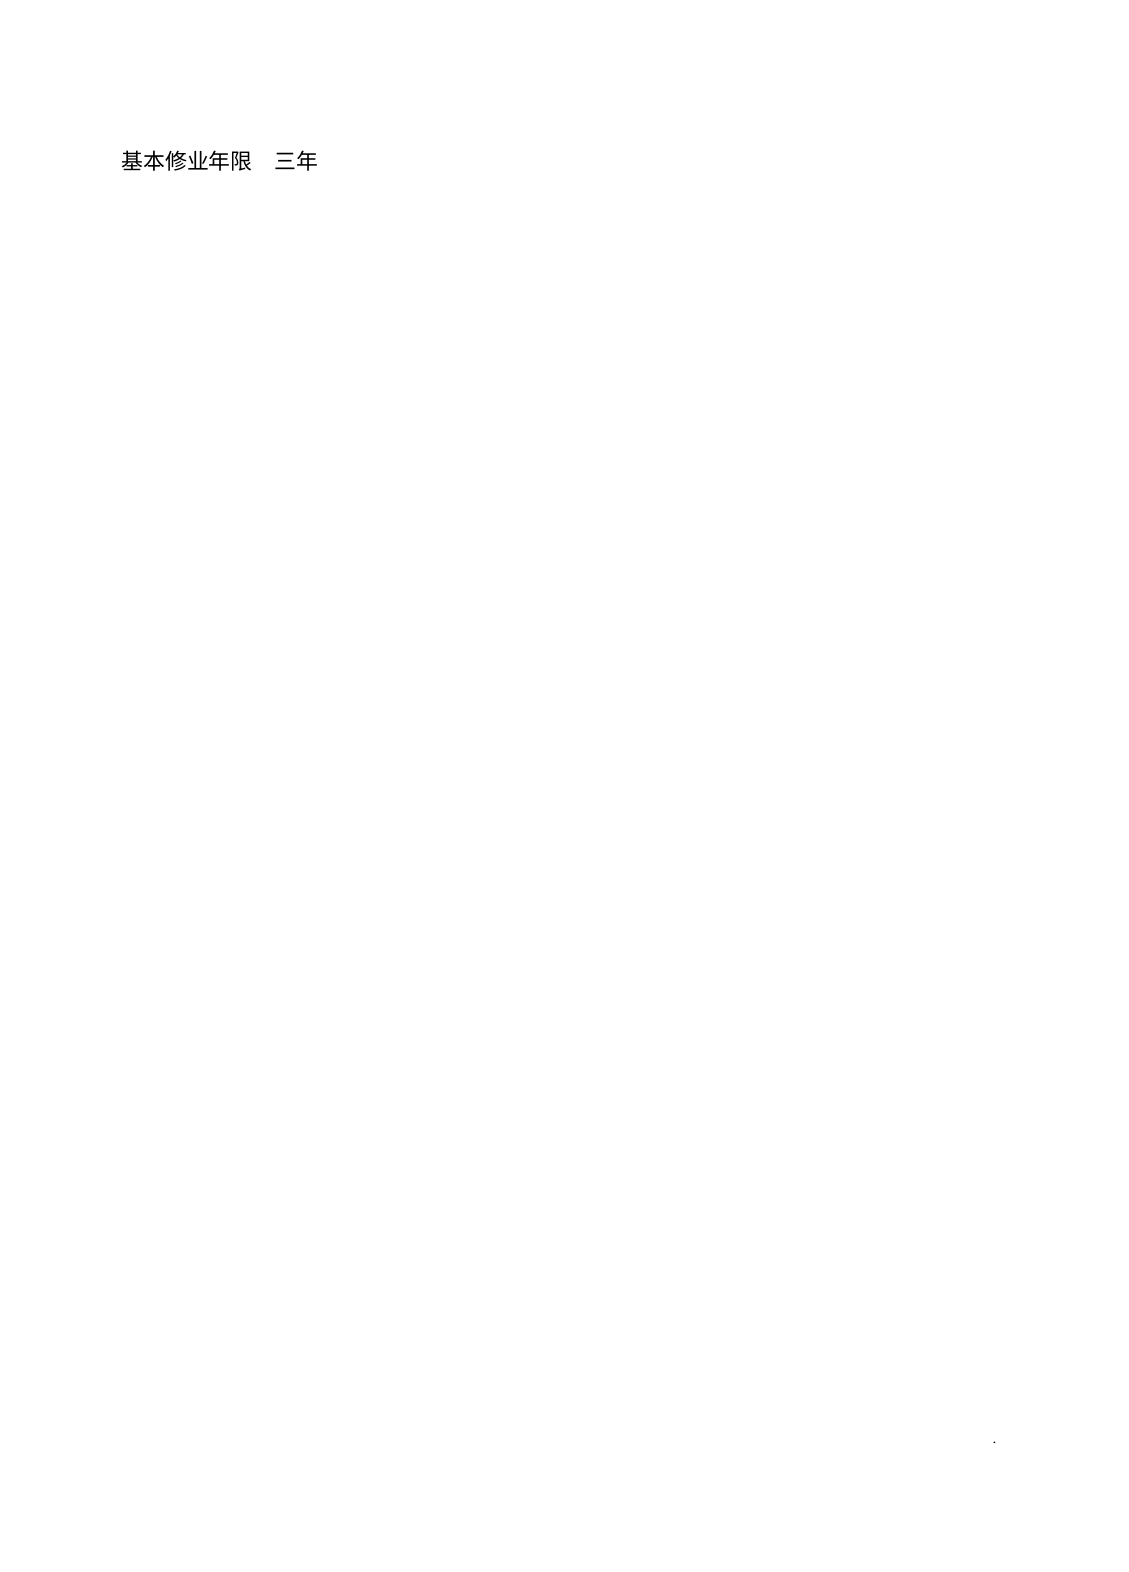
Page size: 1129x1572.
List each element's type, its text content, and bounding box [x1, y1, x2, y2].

text 基本修业年限 三年 [121, 146, 1030, 176]
